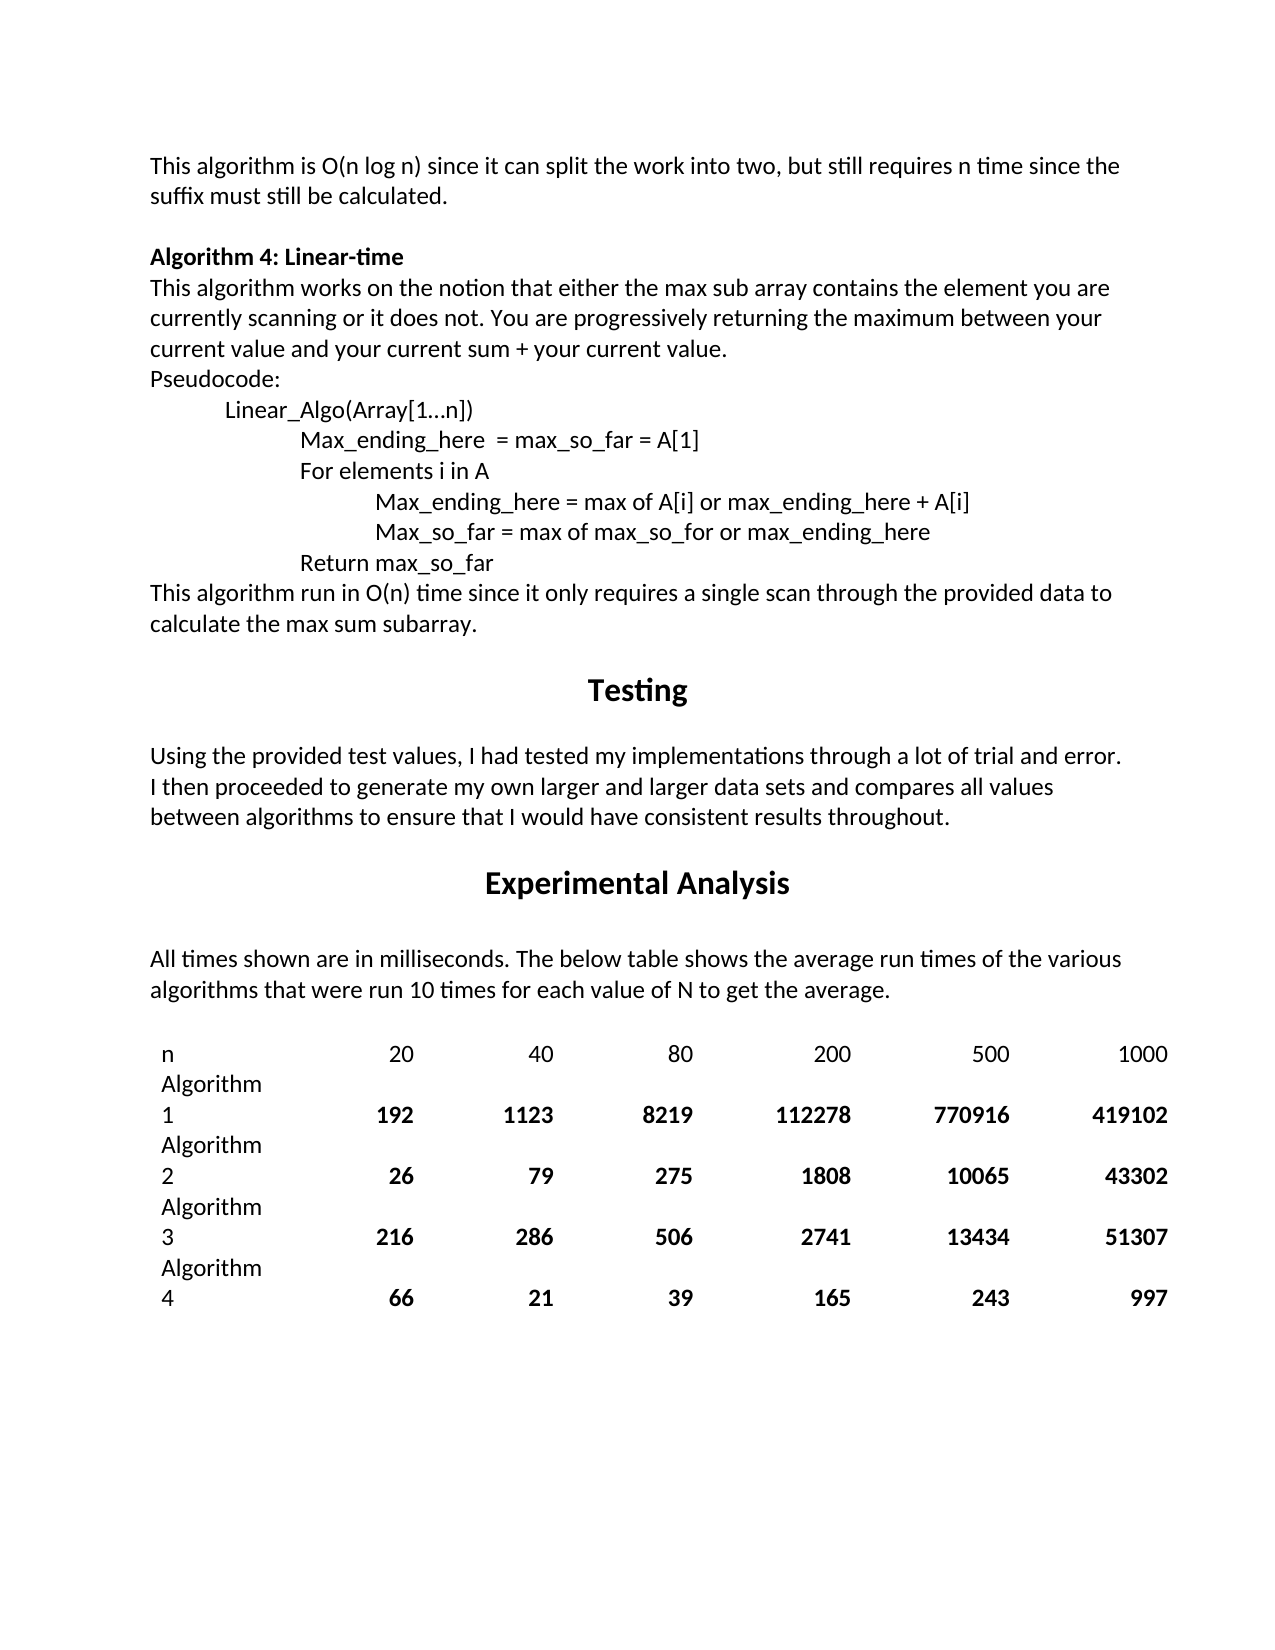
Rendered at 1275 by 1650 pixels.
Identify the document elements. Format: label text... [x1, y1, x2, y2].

table_header 200 [704, 1035, 862, 1068]
text This algorithm is O(n log n) since it can split the work into two, but still requires n time since the suffix must still be calculated. [150, 150, 1125, 211]
table_header 500 [863, 1035, 1021, 1068]
table_cell 43302 [1021, 1130, 1179, 1191]
table_cell 10065 [863, 1130, 1021, 1191]
text All times shown are in milliseconds. The below table shows the average run times of the various algorithms that were run 10 times for each value of N to get the average. [150, 944, 1125, 1005]
table_cell 26 [285, 1130, 425, 1191]
table_cell 419102 [1021, 1069, 1179, 1129]
table_cell 21 [425, 1252, 564, 1313]
text Pseudocode: [150, 364, 1125, 394]
table_cell 243 [863, 1252, 1021, 1313]
table_cell 2741 [704, 1191, 862, 1252]
table_cell Algorithm 2 [150, 1130, 285, 1191]
table_cell 39 [565, 1252, 704, 1313]
table_header n [150, 1035, 285, 1068]
table_cell Algorithm 4 [150, 1252, 285, 1313]
table_cell 51307 [1021, 1191, 1179, 1252]
table_cell 286 [425, 1191, 564, 1252]
table_cell 13434 [863, 1191, 1021, 1252]
text Experimental Analysis [150, 862, 1125, 903]
table_cell 770916 [863, 1069, 1021, 1129]
table_header 40 [425, 1035, 564, 1068]
text Linear_Algo(Array[1…n]) [150, 394, 1125, 425]
text Algorithm 4: Linear-time [150, 242, 1125, 272]
table_cell 192 [285, 1069, 425, 1129]
table_cell 66 [285, 1252, 425, 1313]
table_cell 79 [425, 1130, 564, 1191]
table_header 20 [285, 1035, 425, 1068]
text For elements i in A [225, 455, 1125, 486]
table_cell Algorithm 1 [150, 1069, 285, 1129]
table_cell 1123 [425, 1069, 564, 1129]
text Using the provided test values, I had tested my implementations through a lot of trial and error. I then proceeded to generate my own larger and larger data sets and compares all values between algorithms to ensure that I would have consistent results throughout. [150, 740, 1125, 832]
text This algorithm works on the notion that either the max sub array contains the element you are currently scanning or it does not. You are progressively returning the maximum between your current value and your current sum + your current value. [150, 272, 1125, 364]
table_cell 165 [704, 1252, 862, 1313]
table_cell 275 [565, 1130, 704, 1191]
table_cell 506 [565, 1191, 704, 1252]
table_header 1000 [1021, 1035, 1179, 1068]
text Max_so_far = max of max_so_for or max_ending_here [225, 516, 1125, 547]
table_header 80 [565, 1035, 704, 1068]
text This algorithm run in O(n) time since it only requires a single scan through the provided data to calculate the max sum subarray. [150, 577, 1125, 638]
table_cell 112278 [704, 1069, 862, 1129]
table_cell Algorithm 3 [150, 1191, 285, 1252]
text Testing [150, 669, 1125, 709]
text Max_ending_here = max_so_far = A[1] [225, 425, 1125, 455]
table_cell 216 [285, 1191, 425, 1252]
table_cell 1808 [704, 1130, 862, 1191]
text Max_ending_here = max of A[i] or max_ending_here + A[i] [225, 486, 1125, 516]
table_cell 997 [1021, 1252, 1179, 1313]
text Return max_so_far [225, 547, 1125, 577]
table_cell 8219 [565, 1069, 704, 1129]
